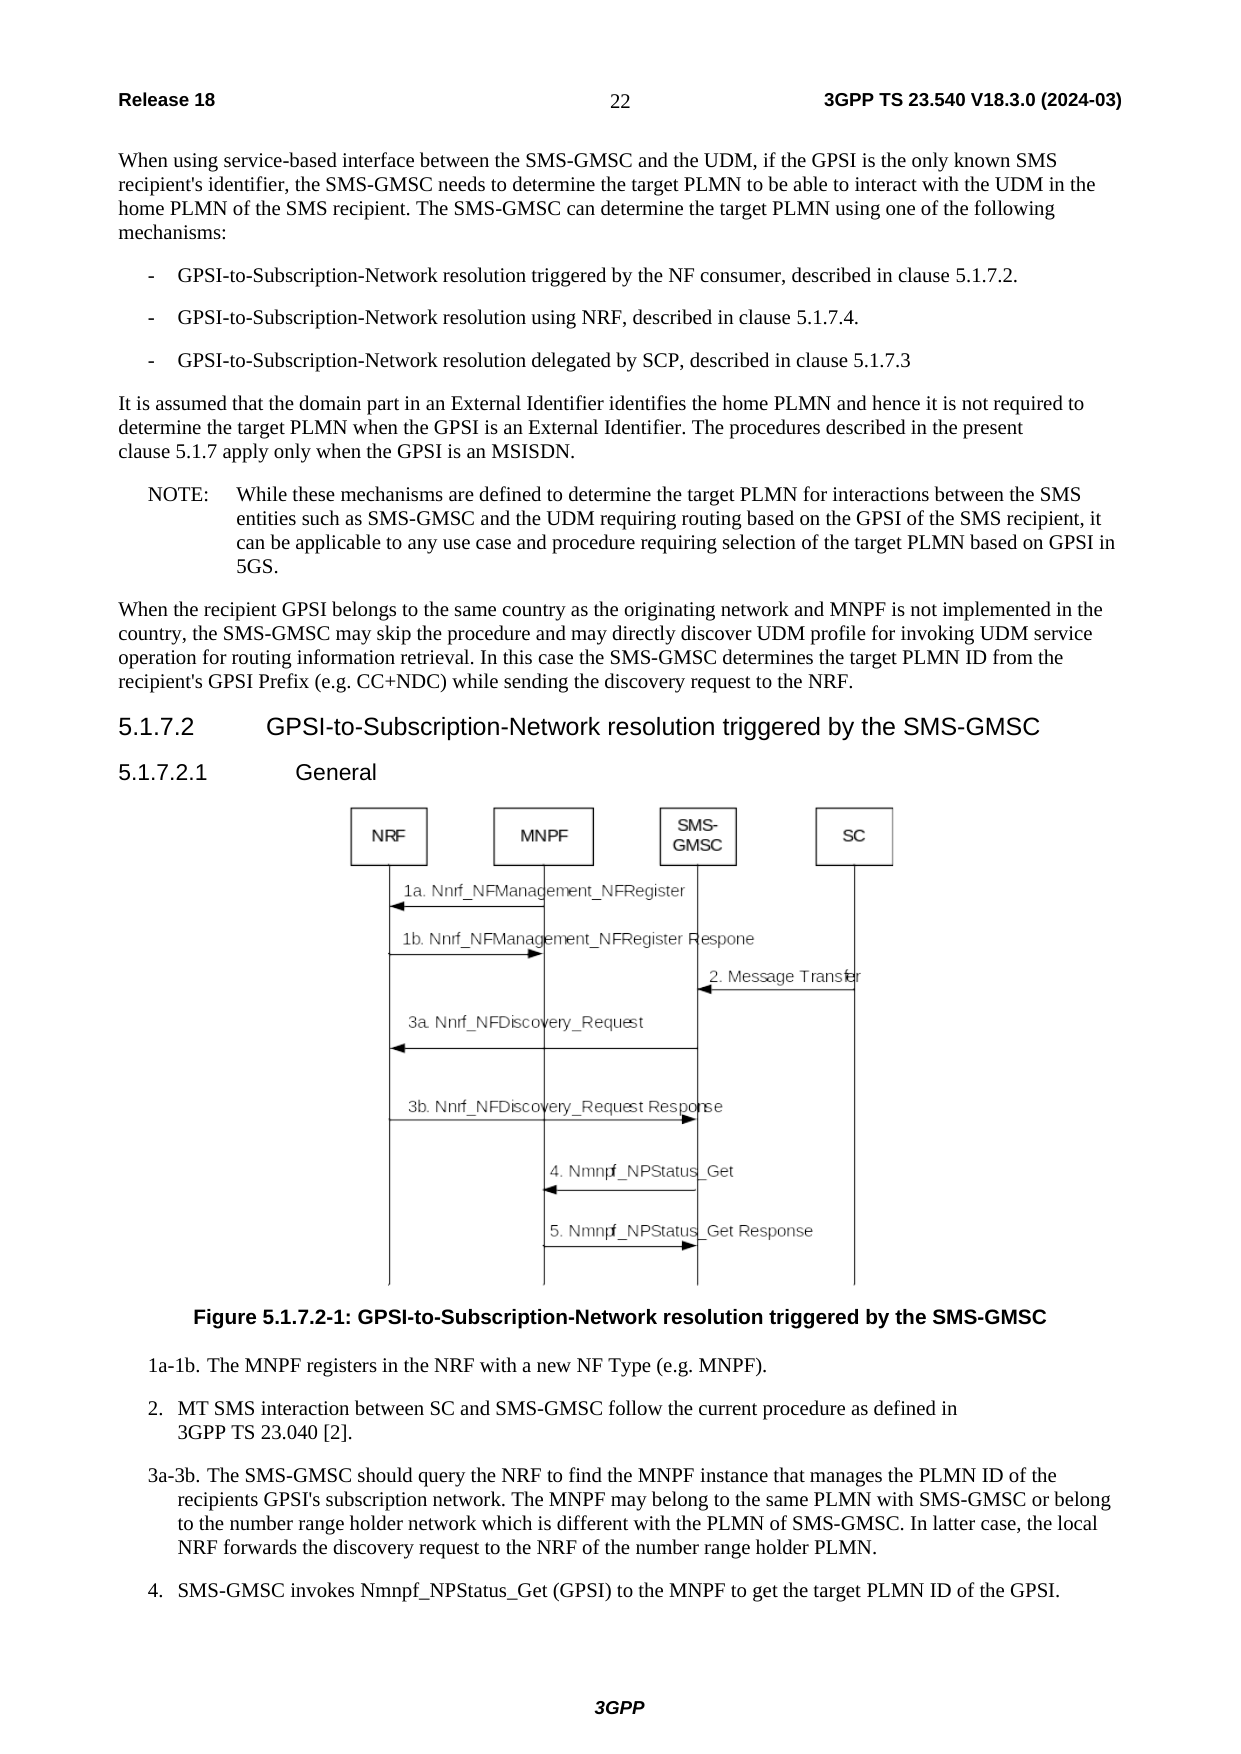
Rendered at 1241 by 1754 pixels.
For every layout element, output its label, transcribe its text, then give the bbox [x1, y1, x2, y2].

text Figure 5.1.7.2-1: GPSI-to-Subscription-Network resolution triggered by the SMS-GMSC [118, 1304, 1122, 1328]
subtitle 5.1.7.2 GPSI-to-Subscription-Network resolution triggered by the SMS-GMSC [118, 712, 1122, 741]
text - GPSI-to-Subscription-Network resolution delegated by SCP, described in clause 5.1.7.3 [148, 348, 1122, 372]
text It is assumed that the domain part in an External Identifier identifies the home PLMN and hence it is not required to determine the target PLMN when the GPSI is an External Identifier. The procedures described in the present clause 5.1.7 apply only when the GPSI is an MSISDN. [118, 391, 1122, 463]
text 3a-3b. The SMS-GMSC should query the NRF to find the MNPF instance that manages the PLMN ID of the recipients GPSI's subscription network. The MNPF may belong to the same PLMN with SMS-GMSC or belong to the number range holder network which is different with the PLMN of SMS-GMSC. In latter case, the local NRF forwards the discovery request to the NRF of the number range holder PLMN. [148, 1463, 1122, 1559]
text NOTE: While these mechanisms are defined to determine the target PLMN for interactions between the SMS entities such as SMS-GMSC and the UDM requiring routing based on the GPSI of the SMS recipient, it can be applicable to any use case and procedure requiring selection of the target PLMN based on GPSI in 5GS. [148, 482, 1122, 578]
text - GPSI-to-Subscription-Network resolution using NRF, described in clause 5.1.7.4. [148, 305, 1122, 329]
text When using service-based interface between the SMS-GMSC and the UDM, if the GPSI is the only known SMS recipient's identifier, the SMS-GMSC needs to determine the target PLMN to be able to interact with the UDM in the home PLMN of the SMS recipient. The SMS-GMSC can determine the target PLMN using one of the following mechanisms: [118, 147, 1122, 244]
subtitle 5.1.7.2.1 General [118, 759, 1122, 786]
text 1a-1b. The MNPF registers in the NRF with a new NF Type (e.g. MNPF). [148, 1353, 1122, 1377]
text - GPSI-to-Subscription-Network resolution triggered by the NF consumer, described in clause 5.1.7.2. [148, 262, 1122, 287]
text When the recipient GPSI belongs to the same country as the originating network and MNPF is not implemented in the country, the SMS-GMSC may skip the procedure and may directly discover UDM profile for invoking UDM service operation for routing information retrieval. In this case the SMS-GMSC determines the target PLMN ID from the recipient's GPSI Prefix (e.g. CC+NDC) while sending the discovery request to the NRF. [118, 597, 1122, 693]
text 4. SMS-GMSC invokes Nmnpf_NPStatus_Get (GPSI) to the MNPF to get the target PLMN ID of the GPSI. [148, 1578, 1122, 1602]
text 2. MT SMS interaction between SC and SMS-GMSC follow the current procedure as defined in 3GPP TS 23.040 [2]. [148, 1396, 1122, 1444]
